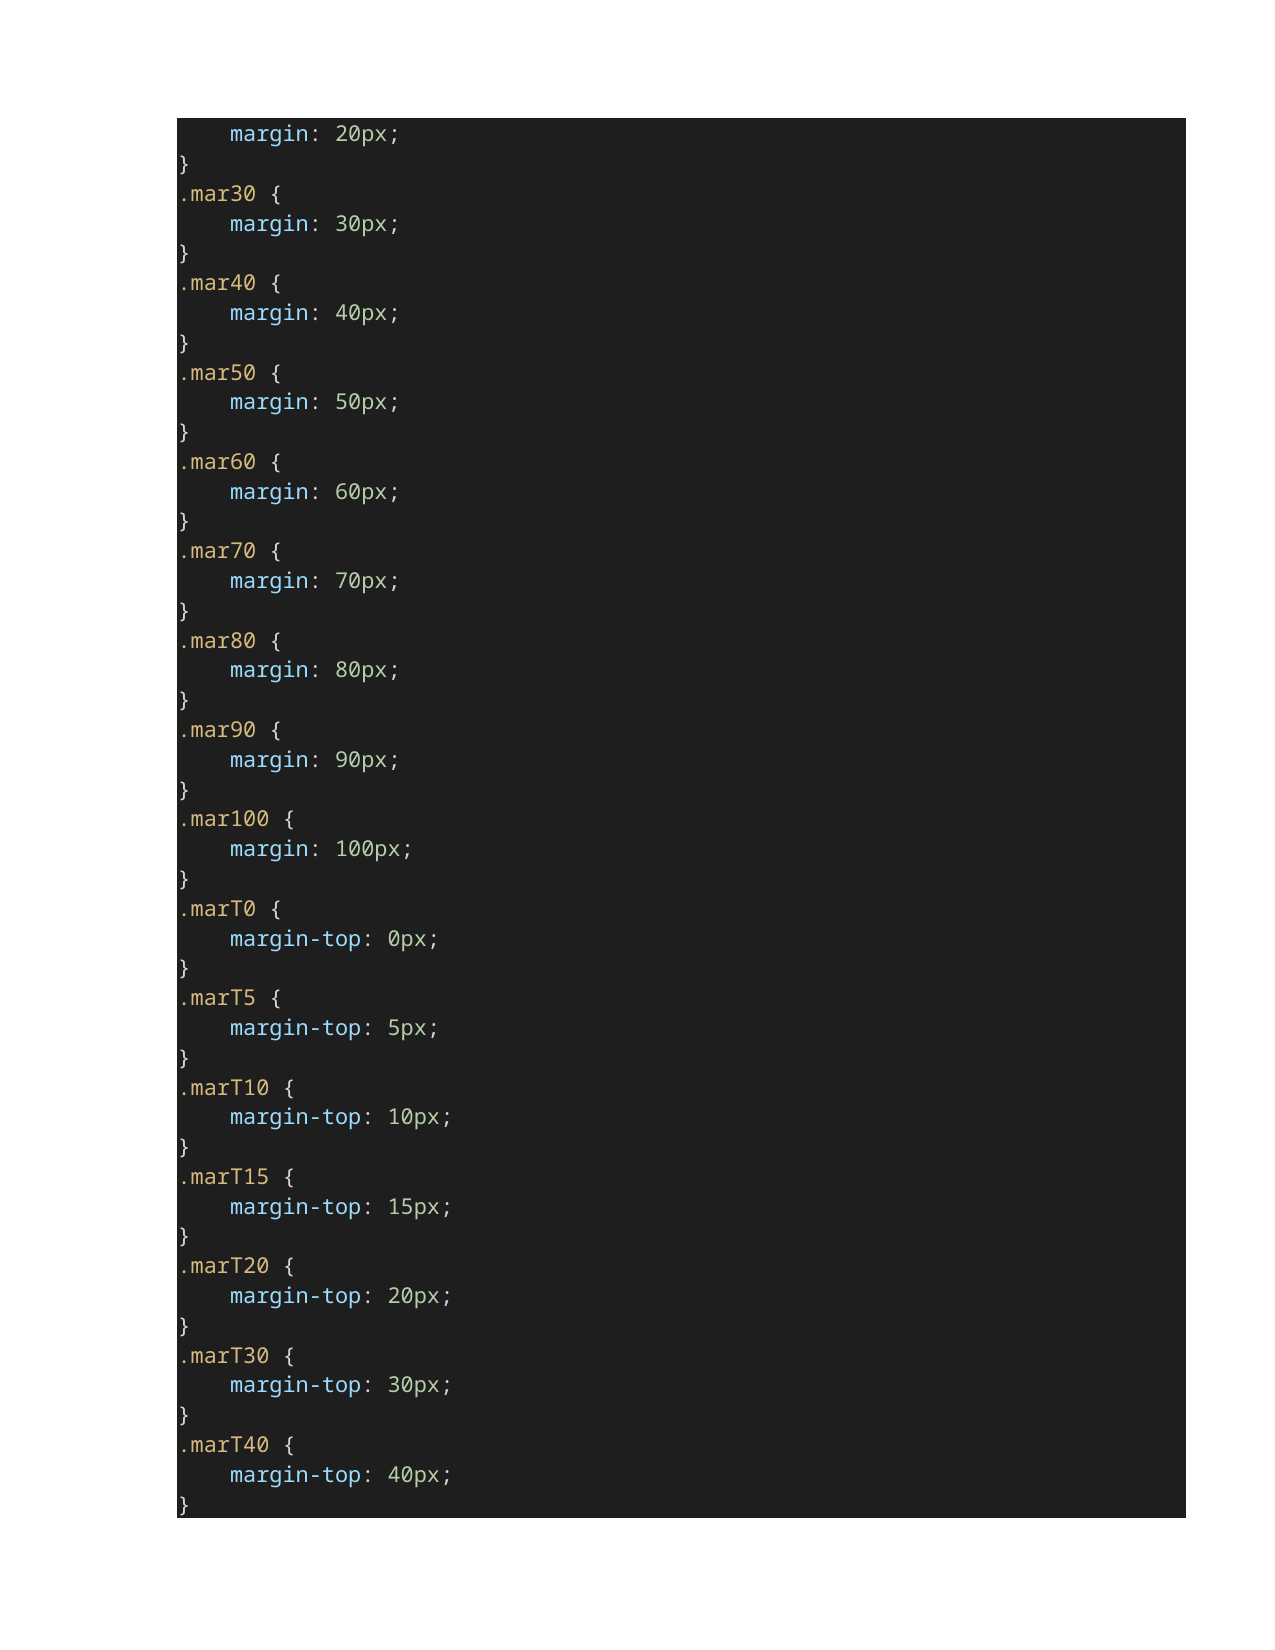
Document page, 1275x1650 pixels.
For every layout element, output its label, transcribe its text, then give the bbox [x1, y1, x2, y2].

text .mar100 { [177, 803, 1186, 833]
text margin-top: 15px; [177, 1191, 1186, 1220]
text .marT20 { [177, 1250, 1186, 1280]
text } [177, 1042, 1186, 1071]
text margin: 70px; [177, 565, 1186, 595]
text margin-top: 10px; [177, 1101, 1186, 1131]
text margin-top: 20px; [177, 1280, 1186, 1310]
text } [177, 148, 1186, 178]
text margin: 60px; [177, 476, 1186, 505]
text margin: 50px; [177, 386, 1186, 416]
text .mar90 { [177, 714, 1186, 744]
text .marT10 { [177, 1071, 1186, 1101]
text .mar70 { [177, 535, 1186, 565]
text .marT40 { [177, 1429, 1186, 1459]
text .marT15 { [177, 1161, 1186, 1191]
text } [177, 1220, 1186, 1250]
text } [177, 863, 1186, 893]
text } [177, 1399, 1186, 1429]
text .marT5 { [177, 982, 1186, 1012]
text margin: 30px; [177, 207, 1186, 237]
text } [177, 773, 1186, 803]
text } [177, 237, 1186, 267]
text margin-top: 40px; [177, 1459, 1186, 1488]
text } [177, 684, 1186, 714]
text margin-top: 5px; [177, 1012, 1186, 1042]
text margin: 80px; [177, 654, 1186, 684]
text .mar40 { [177, 267, 1186, 297]
text margin-top: 30px; [177, 1369, 1186, 1399]
text margin-top: 0px; [177, 922, 1186, 952]
text margin: 100px; [177, 833, 1186, 863]
text .marT0 { [177, 893, 1186, 922]
text } [177, 952, 1186, 982]
text } [177, 1131, 1186, 1161]
text } [177, 505, 1186, 535]
text } [177, 416, 1186, 446]
text margin: 40px; [177, 297, 1186, 327]
text margin: 20px; [177, 118, 1186, 148]
text } [177, 327, 1186, 356]
text .marT30 { [177, 1339, 1186, 1369]
text .mar50 { [177, 356, 1186, 386]
text .mar60 { [177, 446, 1186, 476]
text margin: 90px; [177, 744, 1186, 773]
text .mar30 { [177, 178, 1186, 207]
text } [177, 1310, 1186, 1339]
text .mar80 { [177, 624, 1186, 654]
text } [177, 1488, 1186, 1518]
text } [177, 595, 1186, 624]
